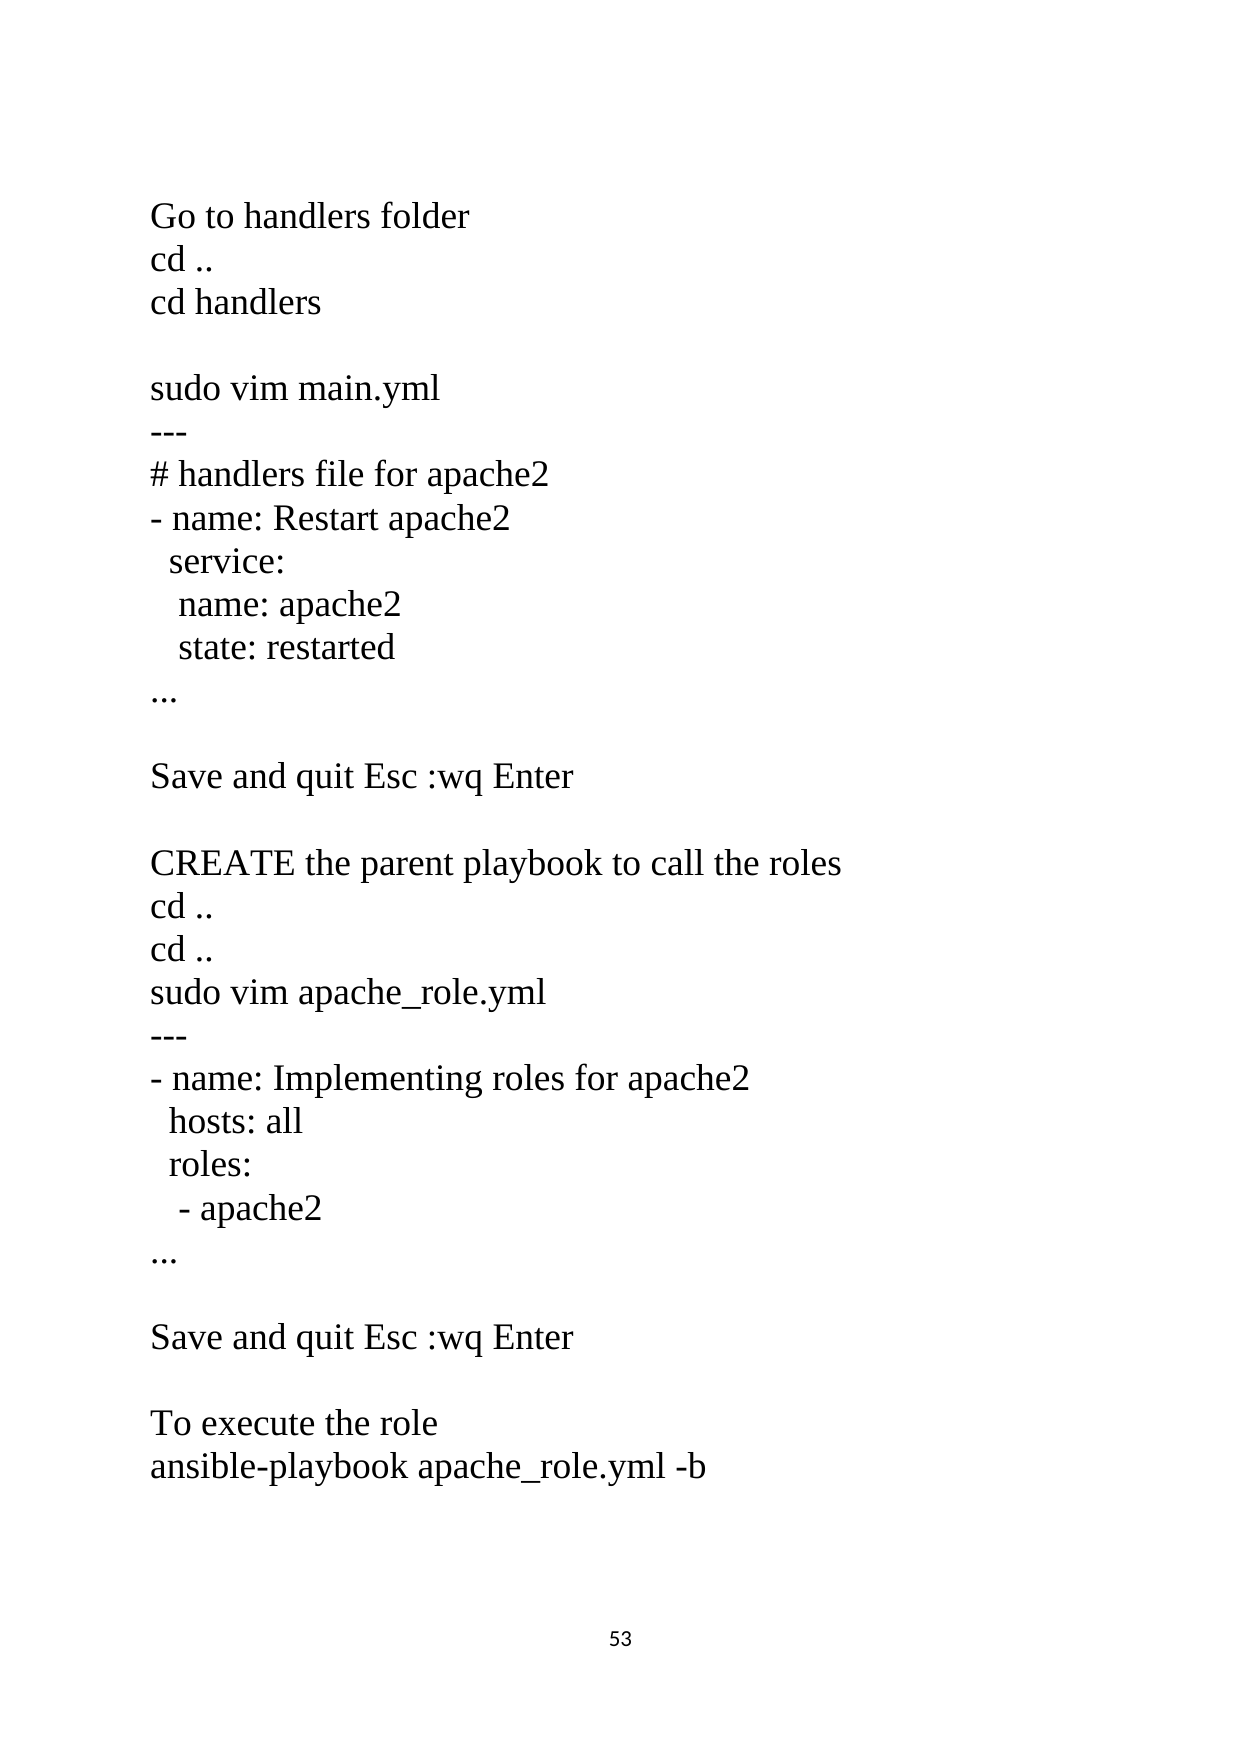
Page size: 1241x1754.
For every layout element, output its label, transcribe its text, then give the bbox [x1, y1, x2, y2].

text - name: Restart apache2 [150, 495, 1090, 538]
text name: apache2 [150, 581, 1090, 624]
text To execute the role [150, 1401, 1090, 1444]
text # handlers file for apache2 [150, 452, 1090, 495]
text service: [150, 538, 1090, 581]
text ... [150, 667, 1090, 711]
text cd .. [150, 926, 1090, 969]
text state: restarted [150, 624, 1090, 667]
text CREATE the parent playbook to call the roles [150, 840, 1090, 883]
text ... [150, 1228, 1090, 1271]
text hosts: all [150, 1099, 1090, 1142]
text - apache2 [150, 1185, 1090, 1228]
text sudo vim main.yml [150, 366, 1090, 409]
text Save and quit Esc :wq Enter [150, 754, 1090, 797]
text Go to handlers folder [150, 193, 1090, 236]
text - name: Implementing roles for apache2 [150, 1056, 1090, 1099]
text cd handlers [150, 279, 1090, 322]
text Save and quit Esc :wq Enter [150, 1314, 1090, 1357]
text ansible-playbook apache_role.yml -b [150, 1444, 1090, 1487]
text roles: [150, 1142, 1090, 1185]
text sudo vim apache_role.yml [150, 969, 1090, 1012]
text --- [150, 409, 1090, 452]
text --- [150, 1012, 1090, 1056]
text cd .. [150, 883, 1090, 926]
text cd .. [150, 236, 1090, 279]
